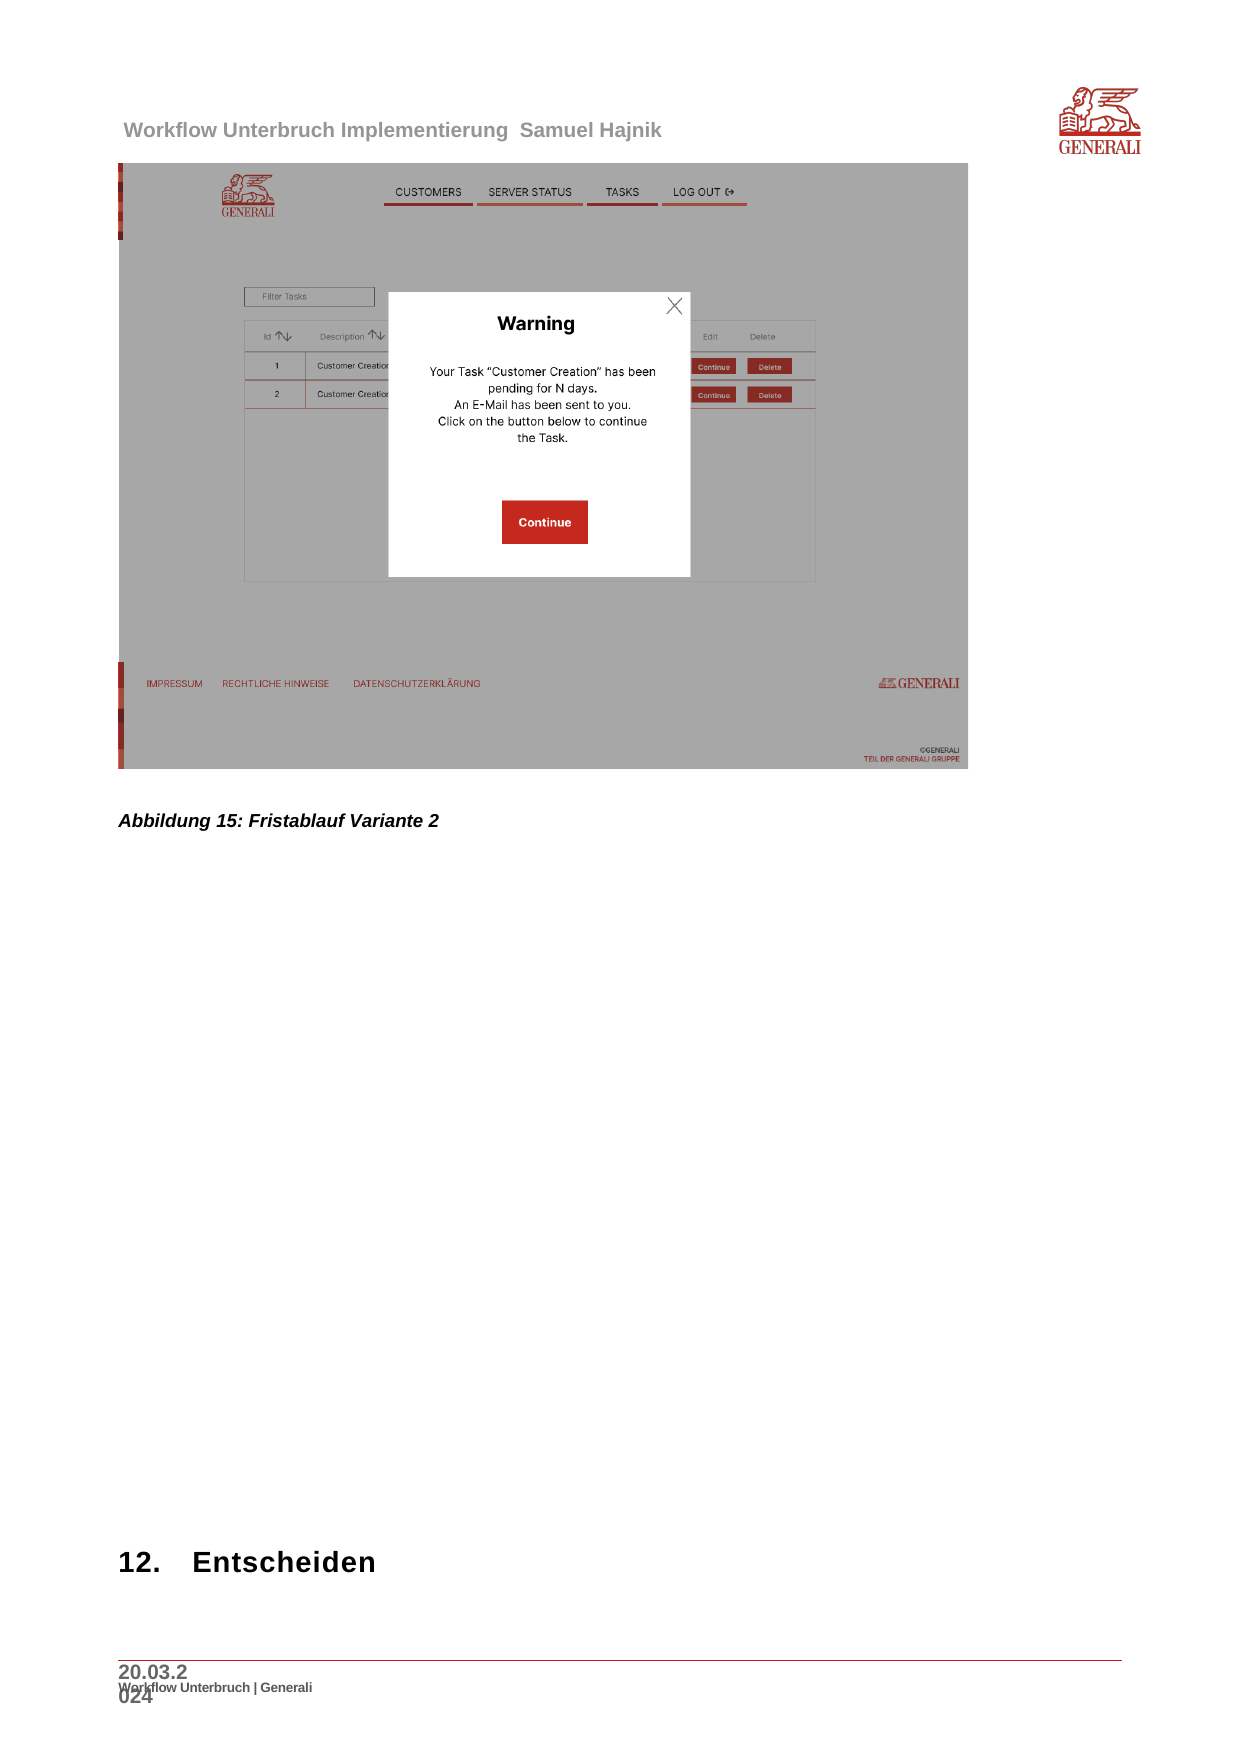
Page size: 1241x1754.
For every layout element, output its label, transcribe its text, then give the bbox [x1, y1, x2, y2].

text Abbildung 15: Fristablauf Variante 2 [118, 809, 1122, 831]
picture [118, 163, 969, 769]
text Entscheiden [118, 1537, 1122, 1581]
picture [1059, 87, 1141, 154]
